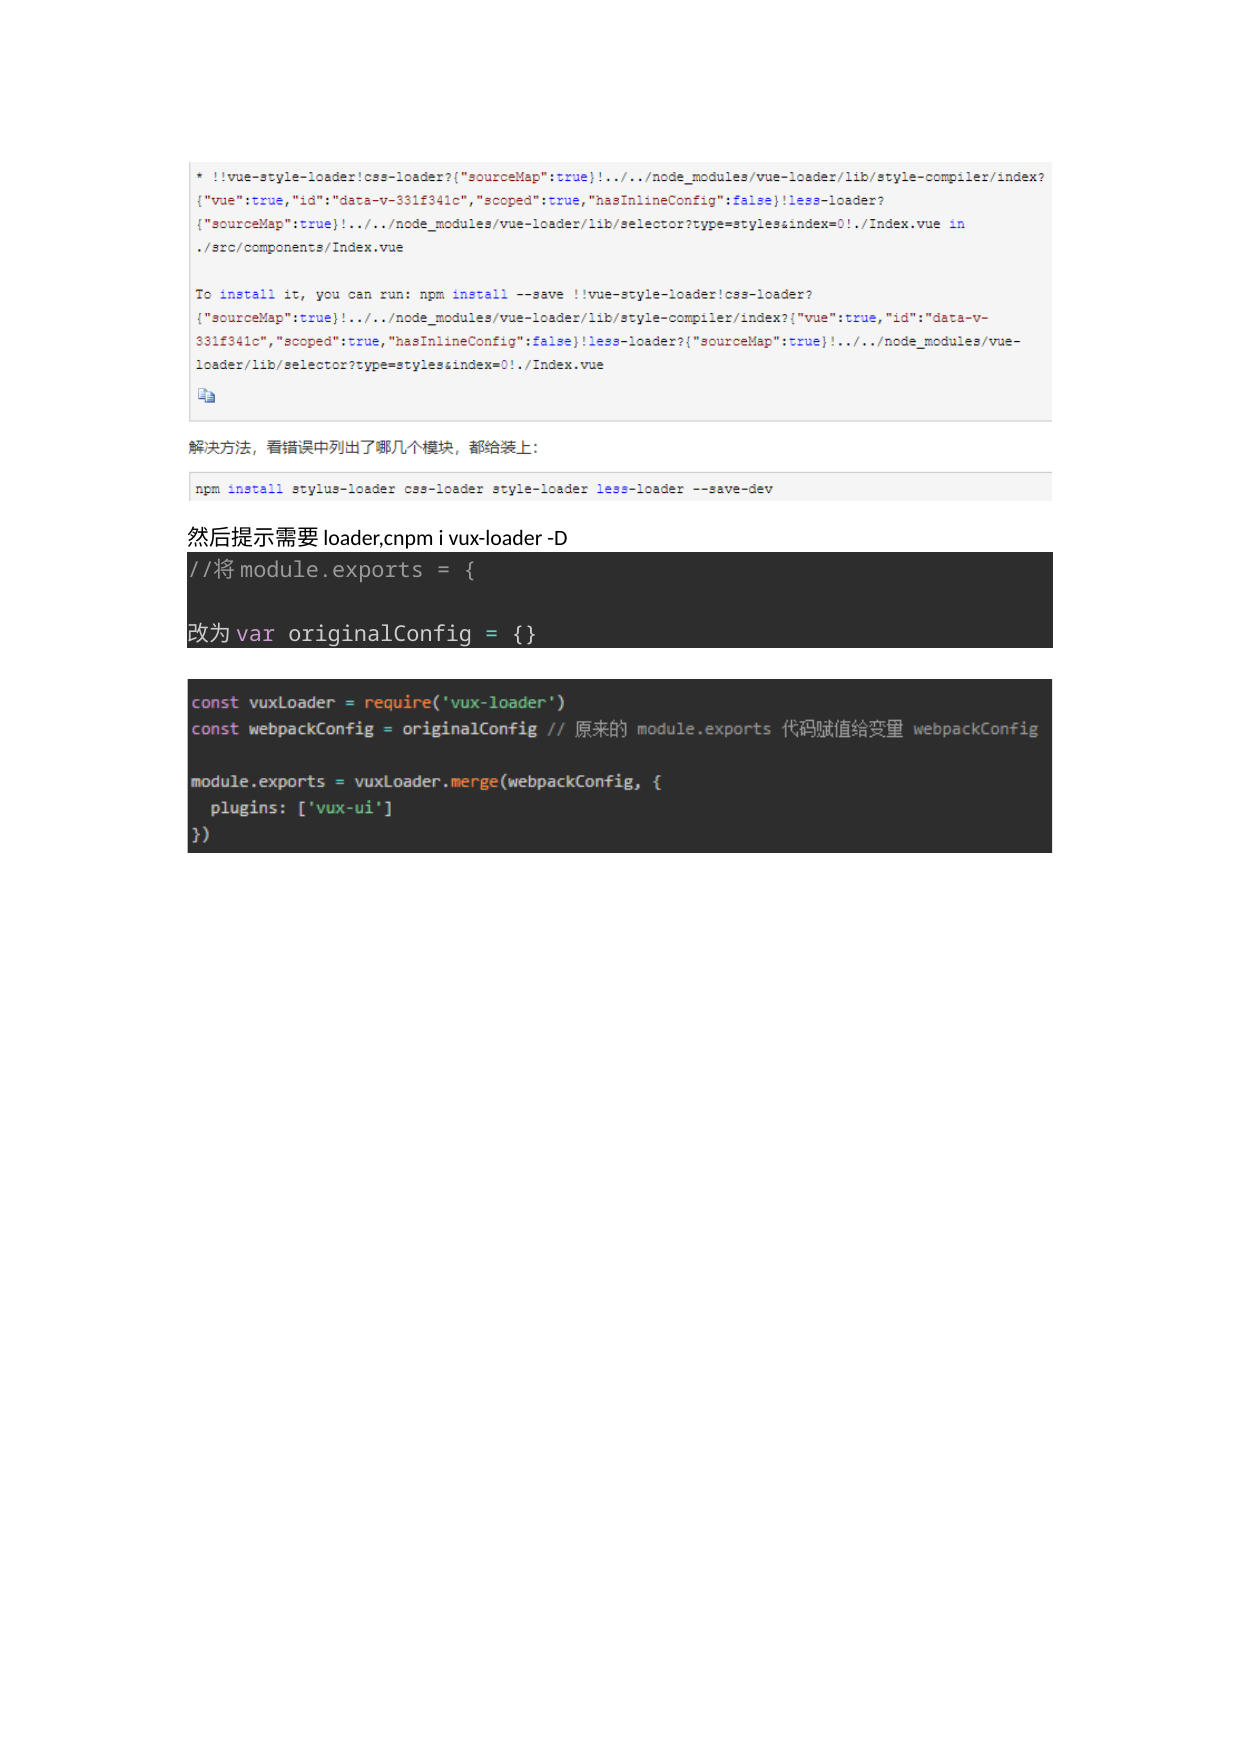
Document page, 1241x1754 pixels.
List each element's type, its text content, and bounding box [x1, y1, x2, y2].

text //将module.exports = { [240, 552, 1053, 584]
picture [187, 162, 1052, 501]
text 然后提示需要loader,cnpm i vux-loader -D [187, 519, 1053, 552]
picture [187, 679, 1053, 853]
text 改为var originalConfig = {} [236, 616, 1053, 648]
